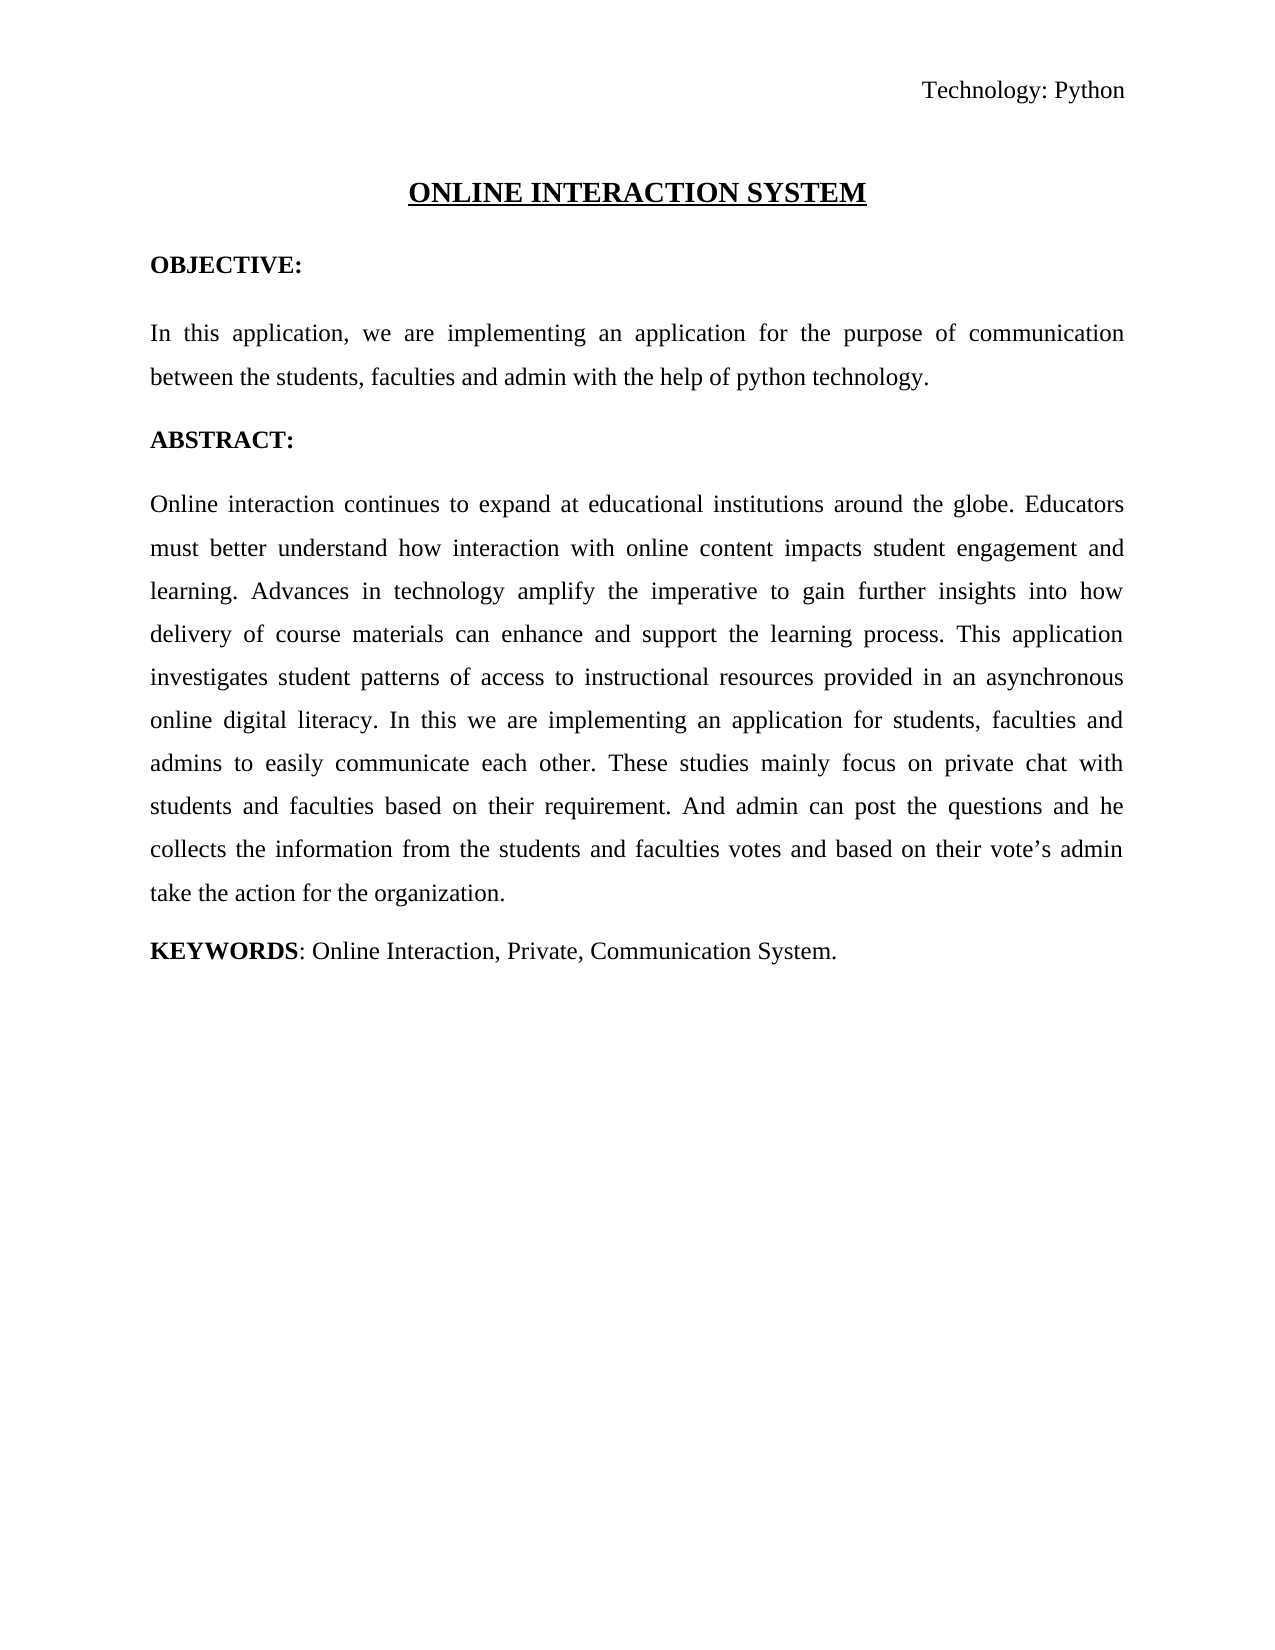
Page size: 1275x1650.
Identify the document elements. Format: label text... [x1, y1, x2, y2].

text OBJECTIVE: [150, 250, 1125, 279]
text Online interaction continues to expand at educational institutions around the globe. Educators must better understand how interaction with online content impacts student engagement and learning. Advances in technology amplify the imperative to gain further insights into how delivery of course materials can enhance and support the learning process. This application investigates student patterns of access to instructional resources provided in an asynchronous online digital literacy. In this we are implementing an application for students, faculties and admins to easily communicate each other. These studies mainly focus on private chat with students and faculties based on their requirement. And admin can post the questions and he collects the information from the students and faculties votes and based on their vote’s admin take the action for the organization. [150, 489, 1125, 906]
text KEYWORDS: Online Interaction, Private, Communication System. [150, 936, 1125, 965]
text ABSTRACT: [150, 426, 1125, 454]
text ONLINE INTERACTION SYSTEM [150, 175, 1125, 208]
text In this application, we are implementing an application for the purpose of communication between the students, faculties and admin with the help of python technology. [150, 318, 1125, 390]
